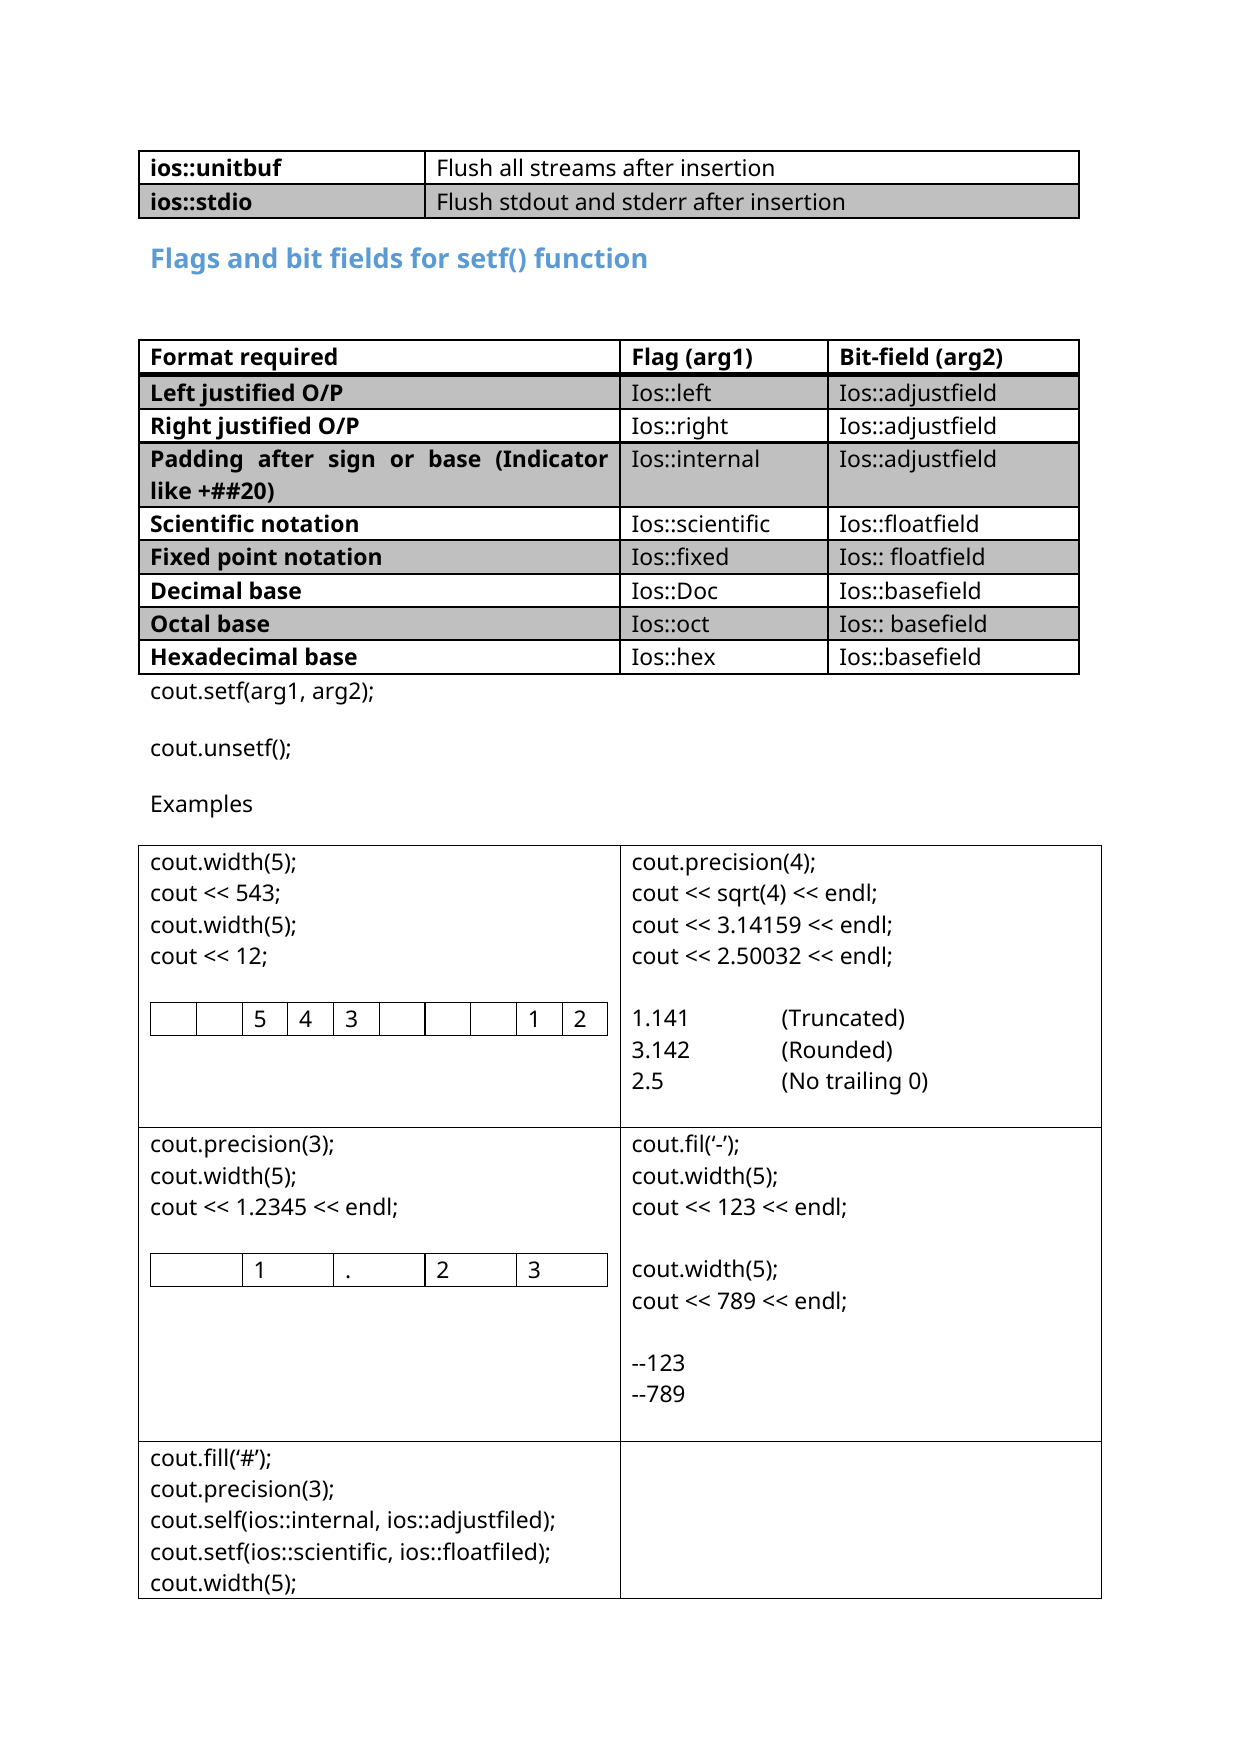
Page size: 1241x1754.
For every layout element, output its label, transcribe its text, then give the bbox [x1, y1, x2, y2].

table_cell Ios::scientific [621, 508, 827, 539]
table_cell ios::unitbuf [140, 152, 424, 183]
table_cell Ios::adjustfield [829, 410, 1078, 441]
table_cell Flush stdout and stderr after insertion [426, 185, 1078, 217]
table_cell [621, 1442, 1101, 1598]
table_cell cout.fil(‘-’); cout.width(5); cout << 123 << endl; cout.width(5); cout << 789 << endl; --123 --789 [621, 1128, 1101, 1441]
table_cell Ios::Doc [621, 575, 827, 606]
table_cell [139, 1442, 620, 1598]
table_cell Right justified O/P [140, 410, 619, 441]
table_cell Ios::fixed [621, 541, 827, 573]
table_cell Ios::adjustfield [829, 377, 1078, 408]
table_cell Decimal base [140, 575, 619, 606]
text Examples [150, 788, 1090, 819]
table_cell Octal base [140, 608, 619, 639]
table_header cout.precision(4); cout << sqrt(4) << endl; cout << 3.14159 << endl; cout << 2.50032 << endl; 1.141 (Truncated) 3.142 (Rounded) 2.5 (No trailing 0) [621, 846, 1101, 1127]
table_cell Ios:: floatfield [829, 541, 1078, 573]
table_cell Ios:: basefield [829, 608, 1078, 639]
text cout.unsetf(); [150, 731, 1090, 763]
table_cell Ios::basefield [829, 641, 1078, 673]
subtitle Flags and bit fields for setf() function [150, 239, 1090, 276]
table_cell Ios::left [621, 377, 827, 408]
table_cell Fixed point notation [140, 541, 619, 573]
text cout.setf(arg1, arg2); [150, 675, 1090, 706]
table_cell Ios::internal [621, 444, 827, 506]
table_cell Ios::basefield [829, 575, 1078, 606]
table_cell Ios::right [621, 410, 827, 441]
table_header Format required [140, 341, 619, 372]
table_cell ios::stdio [140, 185, 424, 217]
table_cell Left justified O/P [140, 377, 619, 408]
table_cell Ios::oct [621, 608, 827, 639]
table_cell Scientific notation [140, 508, 619, 539]
table_cell Ios::floatfield [829, 508, 1078, 539]
table_cell Padding after sign or base (Indicator like +##20) [140, 444, 619, 506]
table_cell Hexadecimal base [140, 641, 619, 673]
table_cell Flush all streams after insertion [426, 152, 1078, 183]
table_cell Ios::adjustfield [829, 444, 1078, 506]
table_header Flag (arg1) [621, 341, 827, 372]
table_header Bit-field (arg2) [829, 341, 1078, 372]
table_header cout.width(5); cout << 543; cout.width(5); cout << 12; [139, 846, 620, 1127]
table_cell Ios::hex [621, 641, 827, 673]
table_cell cout.precision(3); cout.width(5); cout << 1.2345 << endl; [139, 1128, 620, 1441]
